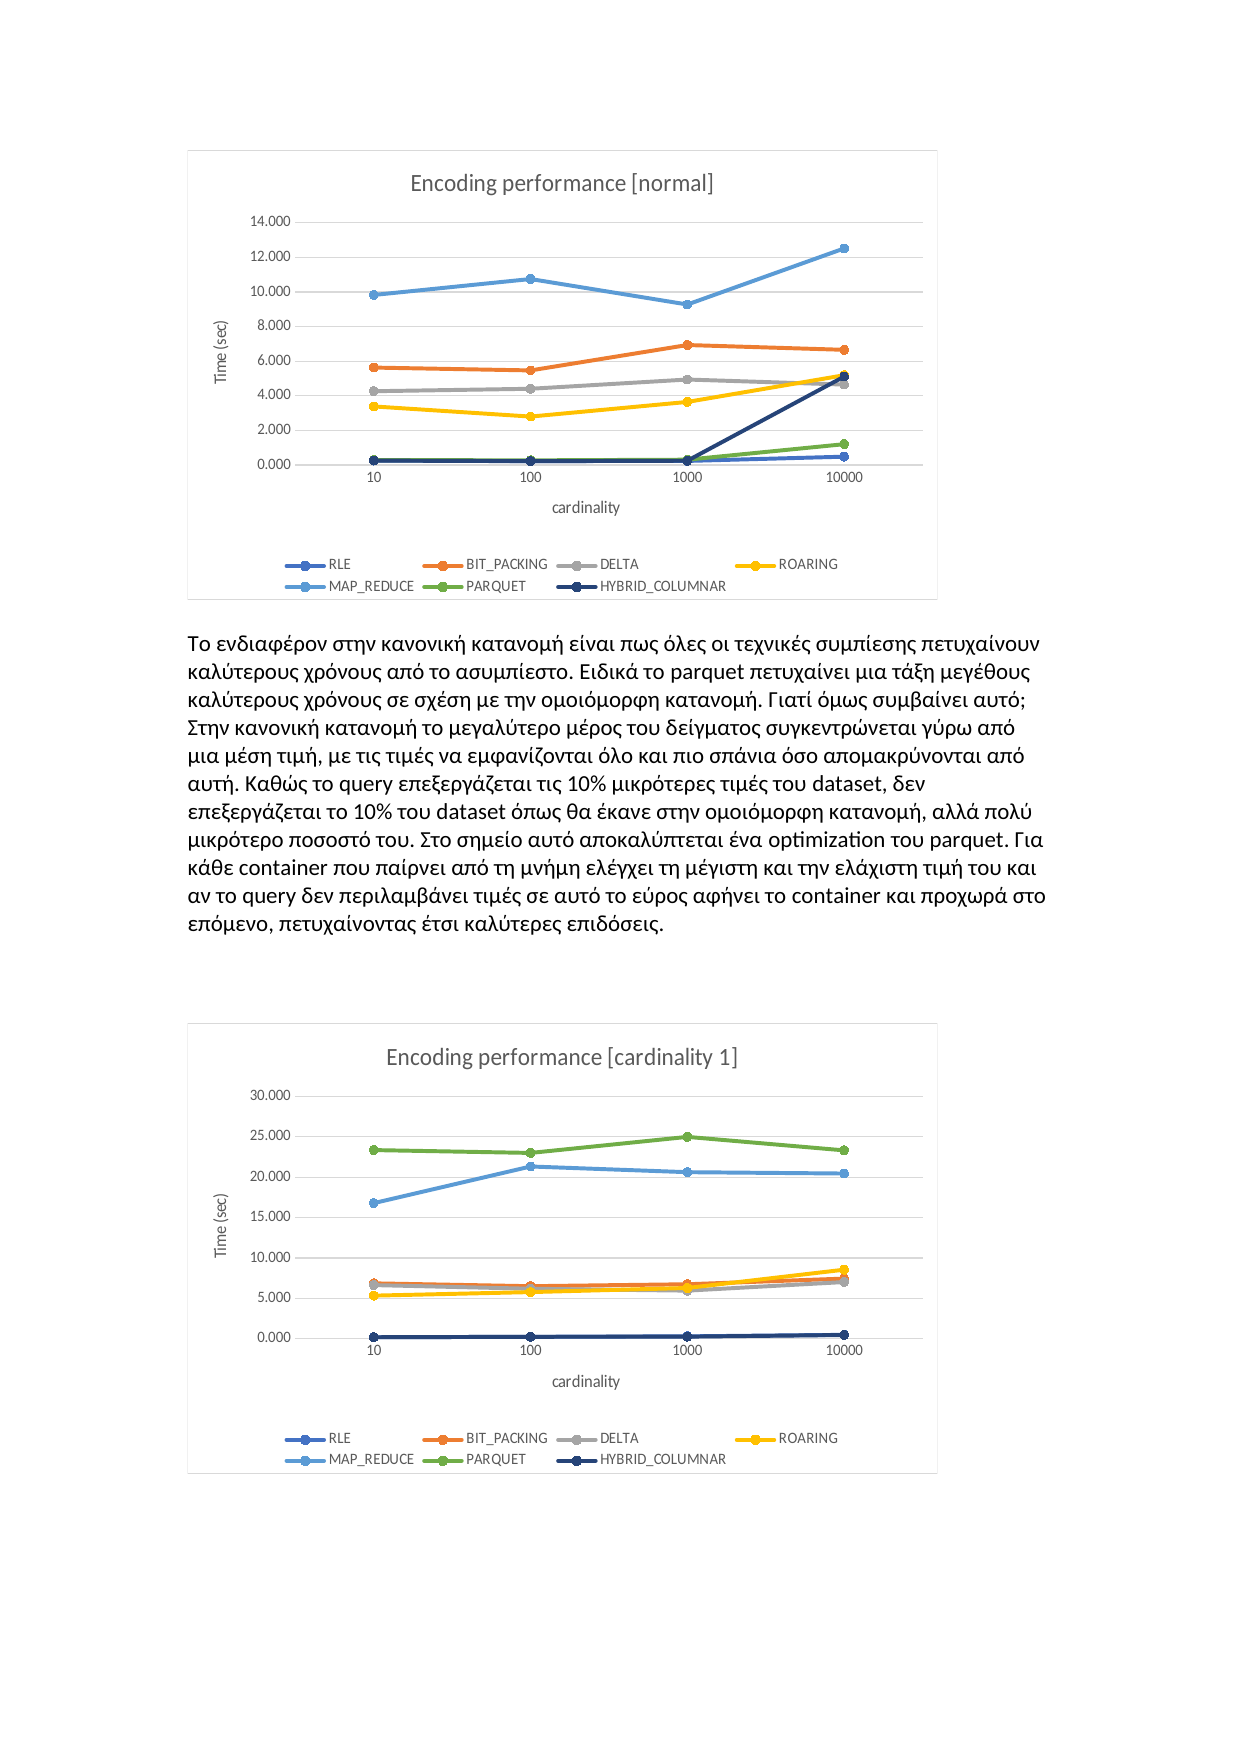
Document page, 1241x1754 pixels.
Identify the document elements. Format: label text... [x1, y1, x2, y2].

text Το ενδιαφέρον στην κανονική κατανομή είναι πως όλες οι τεχνικές συμπίεσης πετυχαίνουν καλύτερους χρόνους από το ασυμπίεστο. Ειδικά το parquet πετυχαίνει μια τάξη μεγέθους καλύτερους χρόνους σε σχέση με την ομοιόμορφη κατανομή. Γιατί όμως συμβαίνει αυτό; Στην κανονική κατανομή το μεγαλύτερο μέρος του δείγματος συγκεντρώνεται γύρω από μια μέση τιμή, με τις τιμές να εμφανίζονται όλο και πιο σπάνια όσο απομακρύνονται από αυτή. Καθώς το query επεξεργάζεται τις 10% μικρότερες τιμές του dataset, δεν επεξεργάζεται το 10% του dataset όπως θα έκανε στην ομοιόμορφη κατανομή, αλλά πολύ μικρότερο ποσοστό του. Στο σημείο αυτό αποκαλύπτεται ένα optimization του parquet. Για κάθε container που παίρνει από τη μνήμη ελέγχει τη μέγιστη και την ελάχιστη τιμή του και αν το query δεν περιλαμβάνει τιμές σε αυτό το εύρος αφήνει το container και προχωρά στο επόμενο, πετυχαίνοντας έτσι καλύτερες επιδόσεις. [187, 629, 1053, 937]
